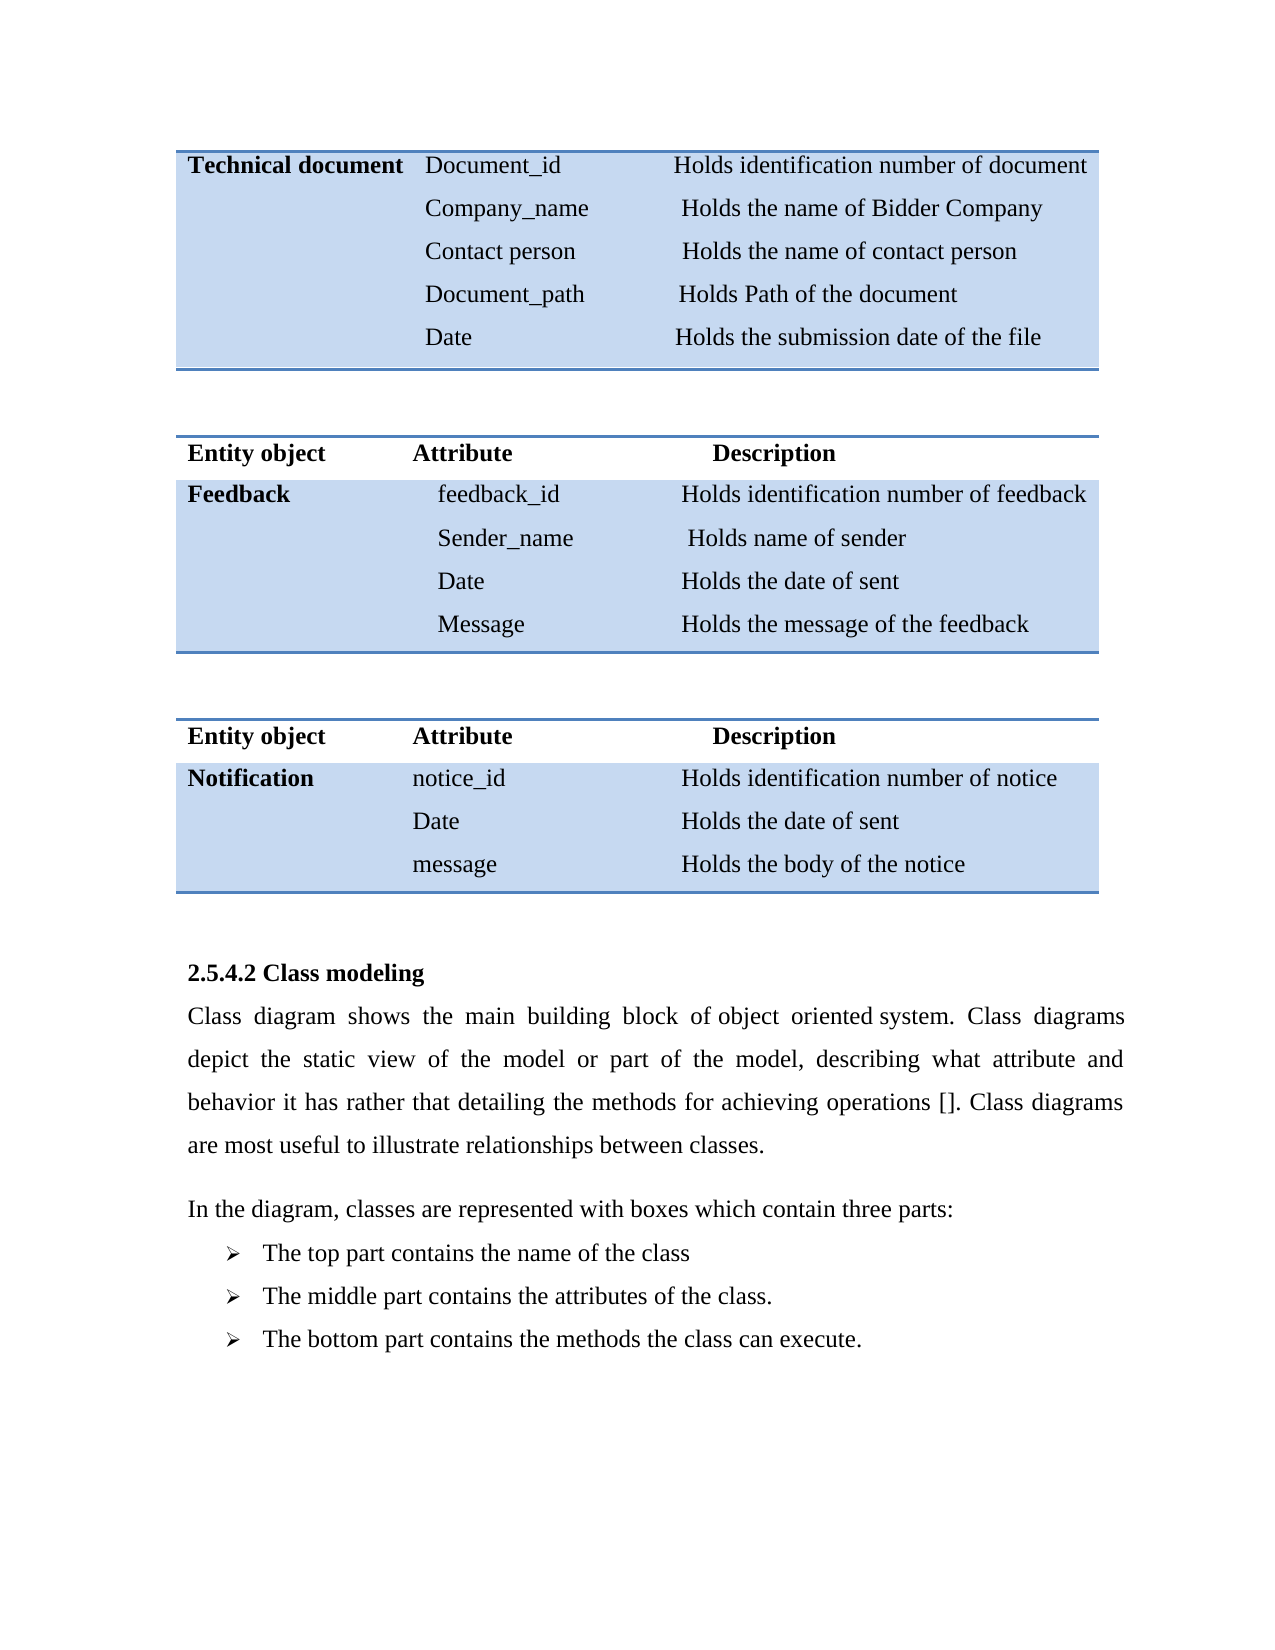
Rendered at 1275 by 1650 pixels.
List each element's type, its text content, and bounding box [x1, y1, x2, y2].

subtitle Class modeling [187, 958, 1125, 987]
list The middle part contains the attributes of the class. [225, 1281, 1125, 1309]
list The top part contains the name of the class [225, 1238, 1125, 1266]
text In the diagram, classes are represented with boxes which contain three parts: [187, 1194, 1125, 1223]
table_cell Notification notice_id Holds identification number of notice Date Holds the date of sent message Holds the body of the notice [176, 763, 1099, 891]
table_cell Technical document Document_id Holds identification number of document Company_name Holds the name of Bidder Company Contact person Holds the name of contact person Document_path Holds Path of the document Date Holds the submission date of the file [176, 153, 1099, 367]
list The bottom part contains the methods the class can execute. [225, 1324, 1125, 1353]
text Class diagram shows the main building block of object oriented system. Class diagrams depict the static view of the model or part of the model, describing what attribute and behavior it has rather that detailing the methods for achieving operations []. Class diagrams are most useful to illustrate relationships between classes. [187, 1001, 1125, 1159]
table_header Entity object Attribute Description [176, 438, 1099, 479]
table_cell Feedback feedback_id Holds identification number of feedback Sender_name Holds name of sender Date Holds the date of sent Message Holds the message of the feedback [176, 480, 1099, 651]
table_header Entity object Attribute Description [176, 721, 1099, 763]
